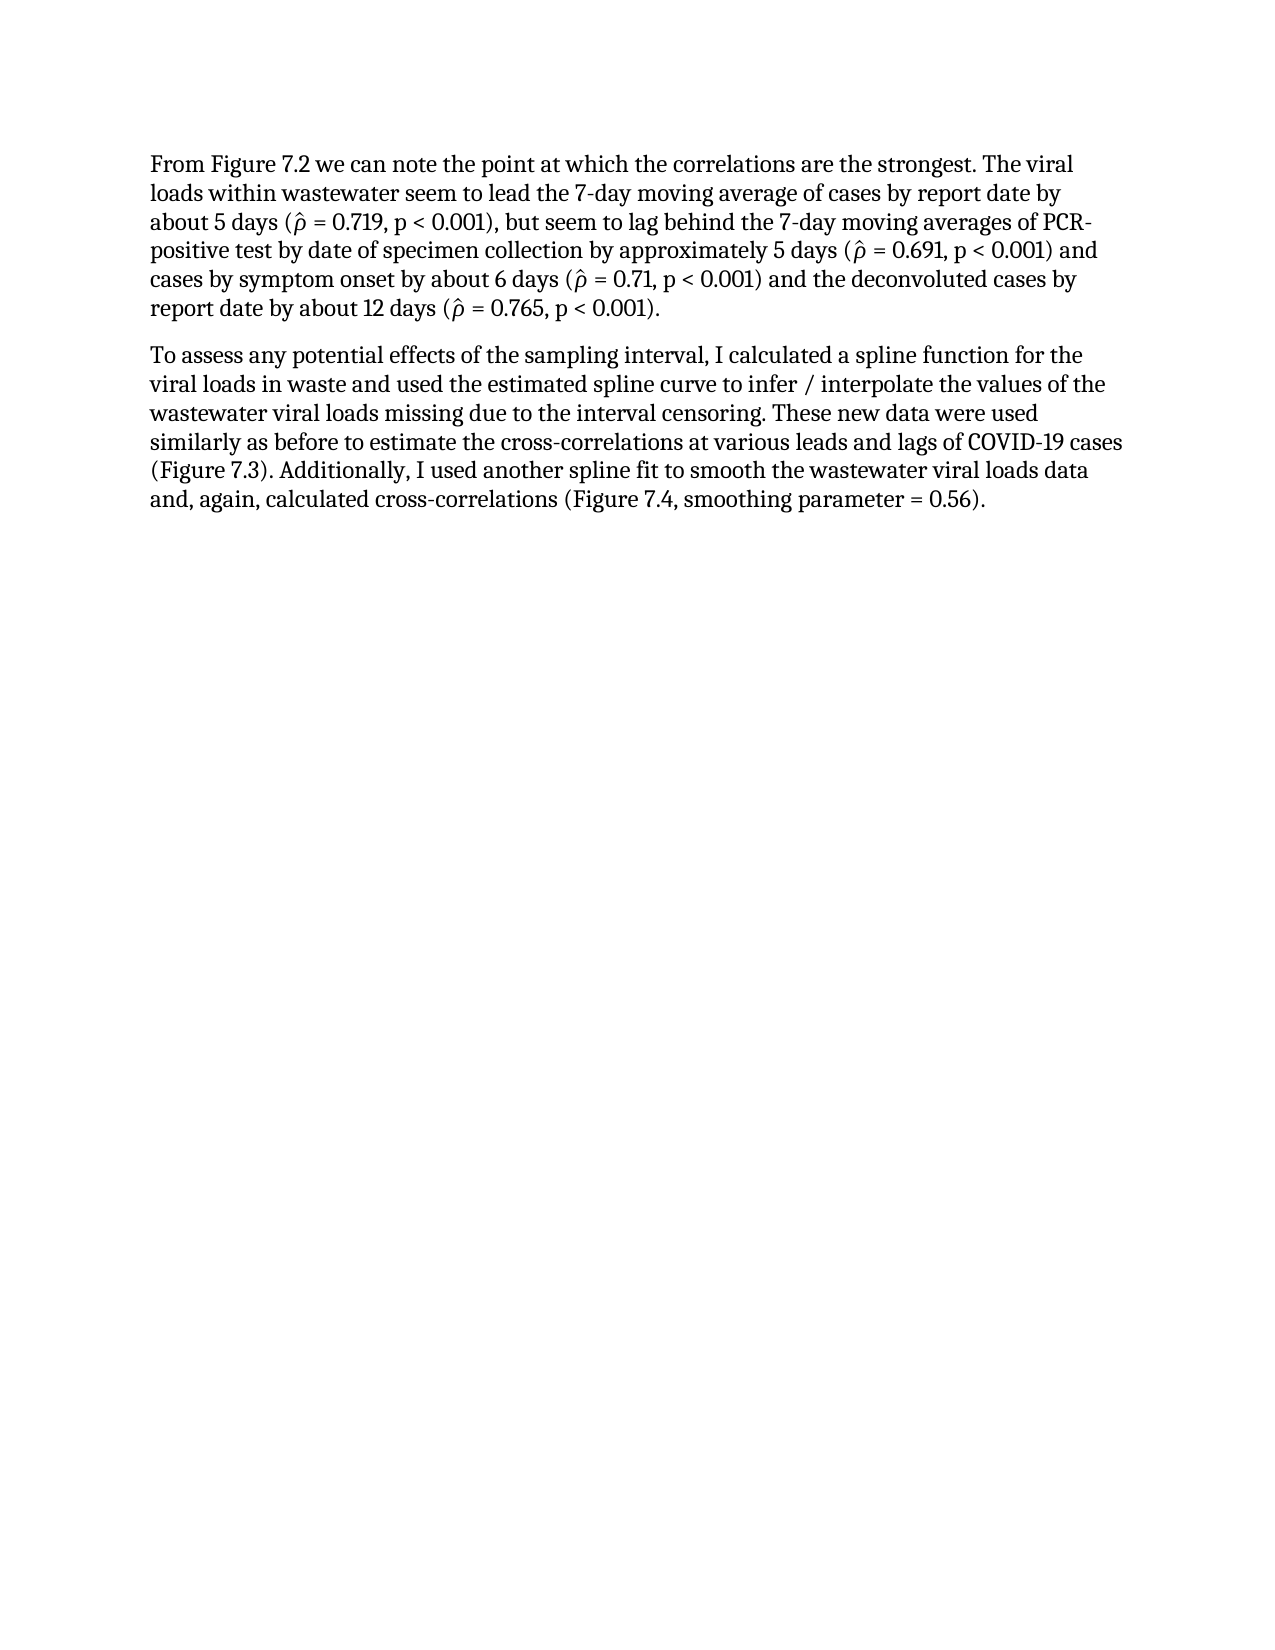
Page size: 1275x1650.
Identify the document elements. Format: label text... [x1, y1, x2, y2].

text From Figure 7.2 we can note the point at which the correlations are the strongest. The viral loads within wastewater seem to lead the 7-day moving average of cases by report date by about 5 days ( = 0.719, p < 0.001), but seem to lag behind the 7-day moving averages of PCR-positive test by date of specimen collection by approximately 5 days ( = 0.691, p < 0.001) and cases by symptom onset by about 6 days ( = 0.71, p < 0.001) and the deconvoluted cases by report date by about 12 days ( = 0.765, p < 0.001). [150, 150, 1125, 322]
text To assess any potential effects of the sampling interval, I calculated a spline function for the viral loads in waste and used the estimated spline curve to infer / interpolate the values of the wastewater viral loads missing due to the interval censoring. These new data were used similarly as before to estimate the cross-correlations at various leads and lags of COVID-19 cases (Figure 7.3). Additionally, I used another spline fit to smooth the wastewater viral loads data and, again, calculated cross-correlations (Figure 7.4, smoothing parameter = 0.56). [150, 341, 1125, 514]
